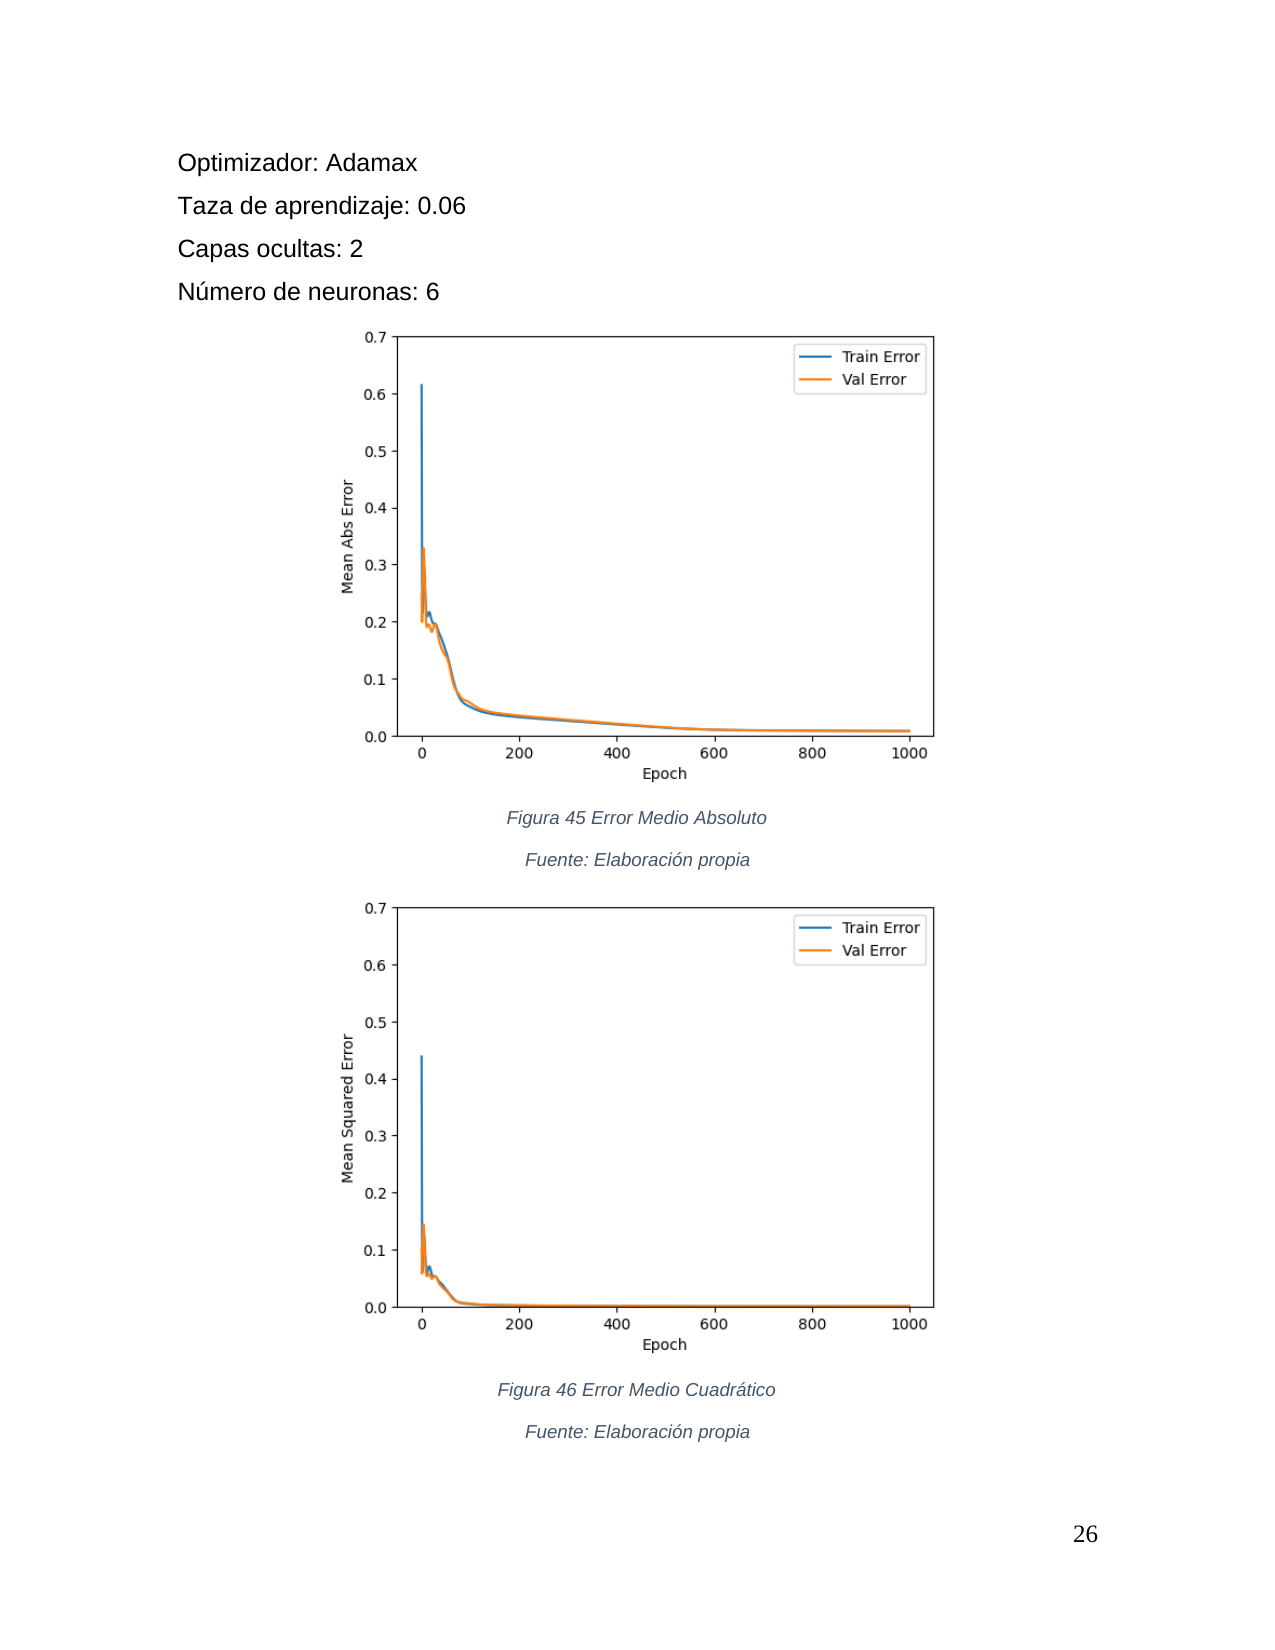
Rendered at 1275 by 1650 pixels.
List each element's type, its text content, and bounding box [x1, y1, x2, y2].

text Optimizador: Adamax [177, 148, 1098, 176]
text Capas ocultas: 2 [177, 234, 1098, 263]
text Taza de aprendizaje: 0.06 [177, 191, 1098, 219]
text Fuente: Elaboración propia [177, 1421, 1098, 1442]
picture [331, 891, 944, 1364]
text Número de neuronas: 6 [177, 277, 1098, 306]
text Figura 46 Error Medio Cuadrático [177, 1378, 1098, 1400]
text Figura 45 Error Medio Absoluto [177, 807, 1098, 828]
text Fuente: Elaboración propia [177, 849, 1098, 871]
picture [331, 320, 944, 793]
